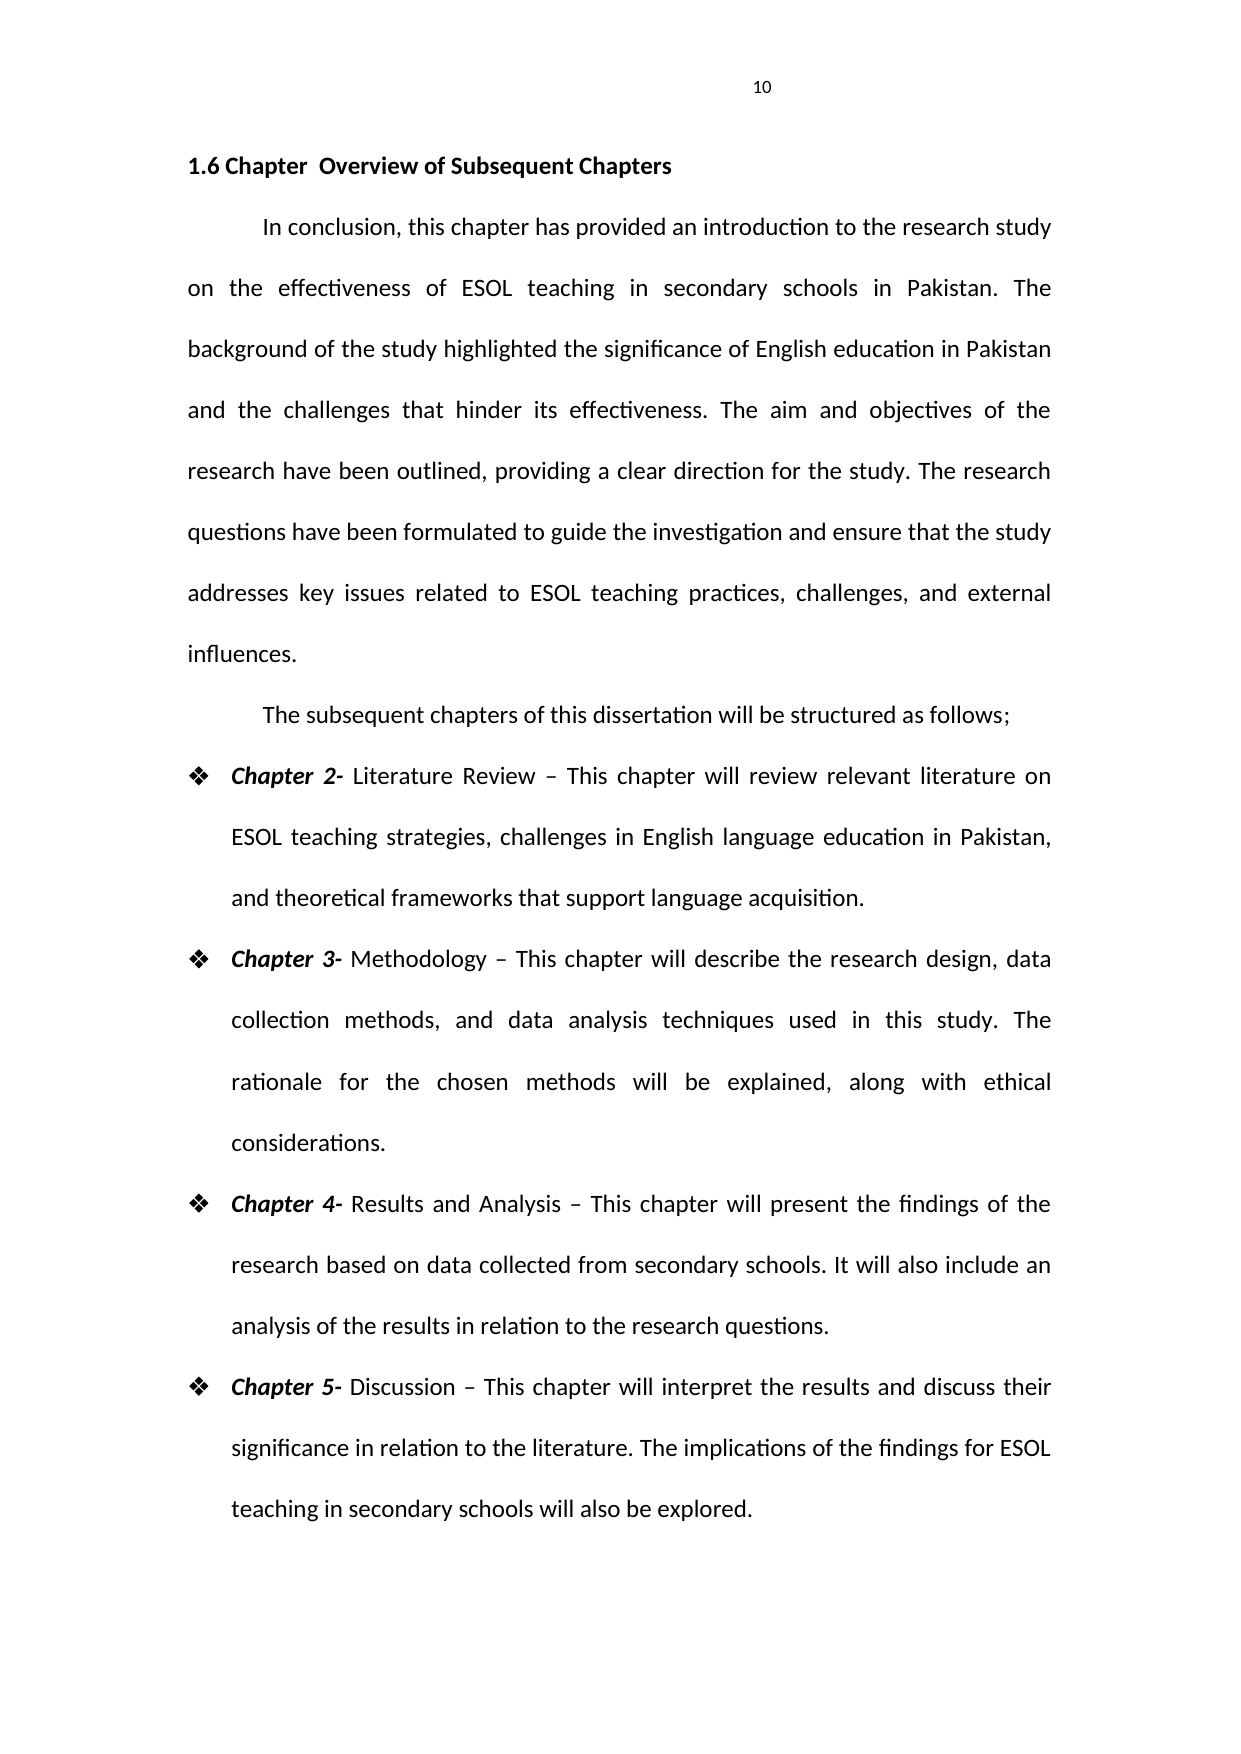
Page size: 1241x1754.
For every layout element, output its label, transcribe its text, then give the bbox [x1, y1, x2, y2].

list Chapter 2- Literature Review – This chapter will review relevant literature on ESOL teaching strategies, challenges in English language education in Pakistan, and theoretical frameworks that support language acquisition. [187, 760, 1053, 913]
list Chapter 5- Discussion – This chapter will interpret the results and discuss their significance in relation to the literature. The implications of the findings for ESOL teaching in secondary schools will also be explored. [187, 1371, 1053, 1523]
list Chapter 4- Results and Analysis – This chapter will present the findings of the research based on data collected from secondary schools. It will also include an analysis of the results in relation to the research questions. [187, 1188, 1053, 1340]
text The subsequent chapters of this dissertation will be structured as follows; [187, 699, 1053, 730]
text In conclusion, this chapter has provided an introduction to the research study on the effectiveness of ESOL teaching in secondary schools in Pakistan. The background of the study highlighted the significance of English education in Pakistan and the challenges that hinder its effectiveness. The aim and objectives of the research have been outlined, providing a clear direction for the study. The research questions have been formulated to guide the investigation and ensure that the study addresses key issues related to ESOL teaching practices, challenges, and external influences. [187, 211, 1053, 669]
text 1.6 Chapter Overview of Subsequent Chapters [187, 150, 1053, 181]
list Chapter 3- Methodology – This chapter will describe the research design, data collection methods, and data analysis techniques used in this study. The rationale for the chosen methods will be explained, along with ethical considerations. [187, 943, 1053, 1157]
